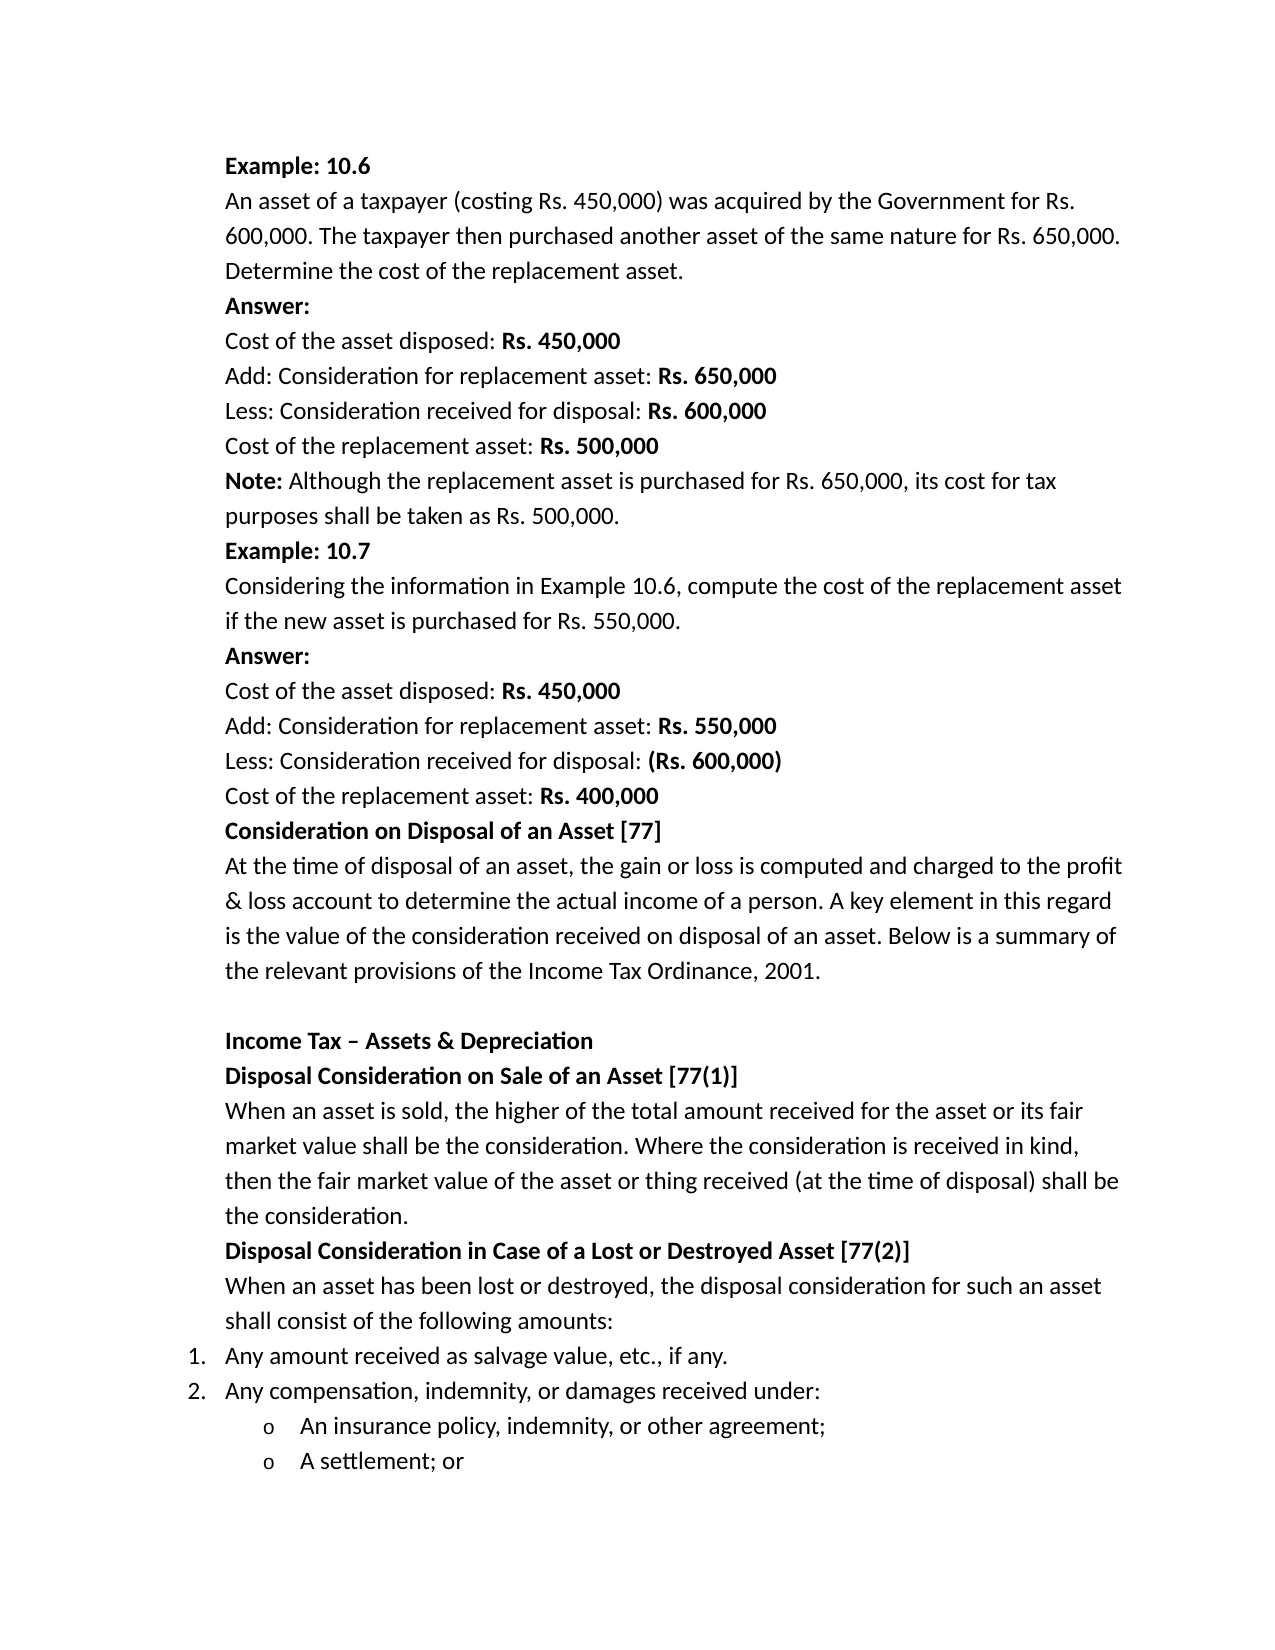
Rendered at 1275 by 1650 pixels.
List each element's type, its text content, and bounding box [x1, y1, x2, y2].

text Disposal Consideration on Sale of an Asset [77(1)] [225, 1060, 1125, 1091]
text Answer: [225, 640, 1125, 671]
list Any compensation, indemnity, or damages received under: [187, 1375, 1125, 1406]
text Example: 10.7 [225, 535, 1125, 566]
text At the time of disposal of an asset, the gain or loss is computed and charged to the profit & loss account to determine the actual income of a person. A key element in this regard is the value of the consideration received on disposal of an asset. Below is a summary of the relevant provisions of the Income Tax Ordinance, 2001. [225, 850, 1125, 986]
text An asset of a taxpayer (costing Rs. 450,000) was acquired by the Government for Rs. 600,000. The taxpayer then purchased another asset of the same nature for Rs. 650,000. Determine the cost of the replacement asset. [225, 185, 1125, 286]
list A settlement; or [262, 1445, 1125, 1476]
list An insurance policy, indemnity, or other agreement; [262, 1410, 1125, 1441]
text Consideration on Disposal of an Asset [77] [225, 815, 1125, 846]
list Any amount received as salvage value, etc., if any. [187, 1340, 1125, 1371]
text When an asset has been lost or destroyed, the disposal consideration for such an asset shall consist of the following amounts: [225, 1270, 1125, 1336]
text Cost of the asset disposed: Rs. 450,000 Add: Consideration for replacement asset: Rs. 550,000 Less: Consideration received for disposal: (Rs. 600,000) Cost of the replacement asset: Rs. 400,000 [225, 675, 1125, 811]
text Example: 10.6 [225, 150, 1125, 181]
text Note: Although the replacement asset is purchased for Rs. 650,000, its cost for tax purposes shall be taken as Rs. 500,000. [225, 465, 1125, 531]
text Cost of the asset disposed: Rs. 450,000 Add: Consideration for replacement asset: Rs. 650,000 Less: Consideration received for disposal: Rs. 600,000 Cost of the replacement asset: Rs. 500,000 [225, 325, 1125, 461]
text Income Tax – Assets & Depreciation [225, 990, 1125, 1056]
text Disposal Consideration in Case of a Lost or Destroyed Asset [77(2)] [225, 1235, 1125, 1266]
text Answer: [225, 290, 1125, 321]
text When an asset is sold, the higher of the total amount received for the asset or its fair market value shall be the consideration. Where the consideration is received in kind, then the fair market value of the asset or thing received (at the time of disposal) shall be the consideration. [225, 1095, 1125, 1231]
text Considering the information in Example 10.6, compute the cost of the replacement asset if the new asset is purchased for Rs. 550,000. [225, 570, 1125, 636]
